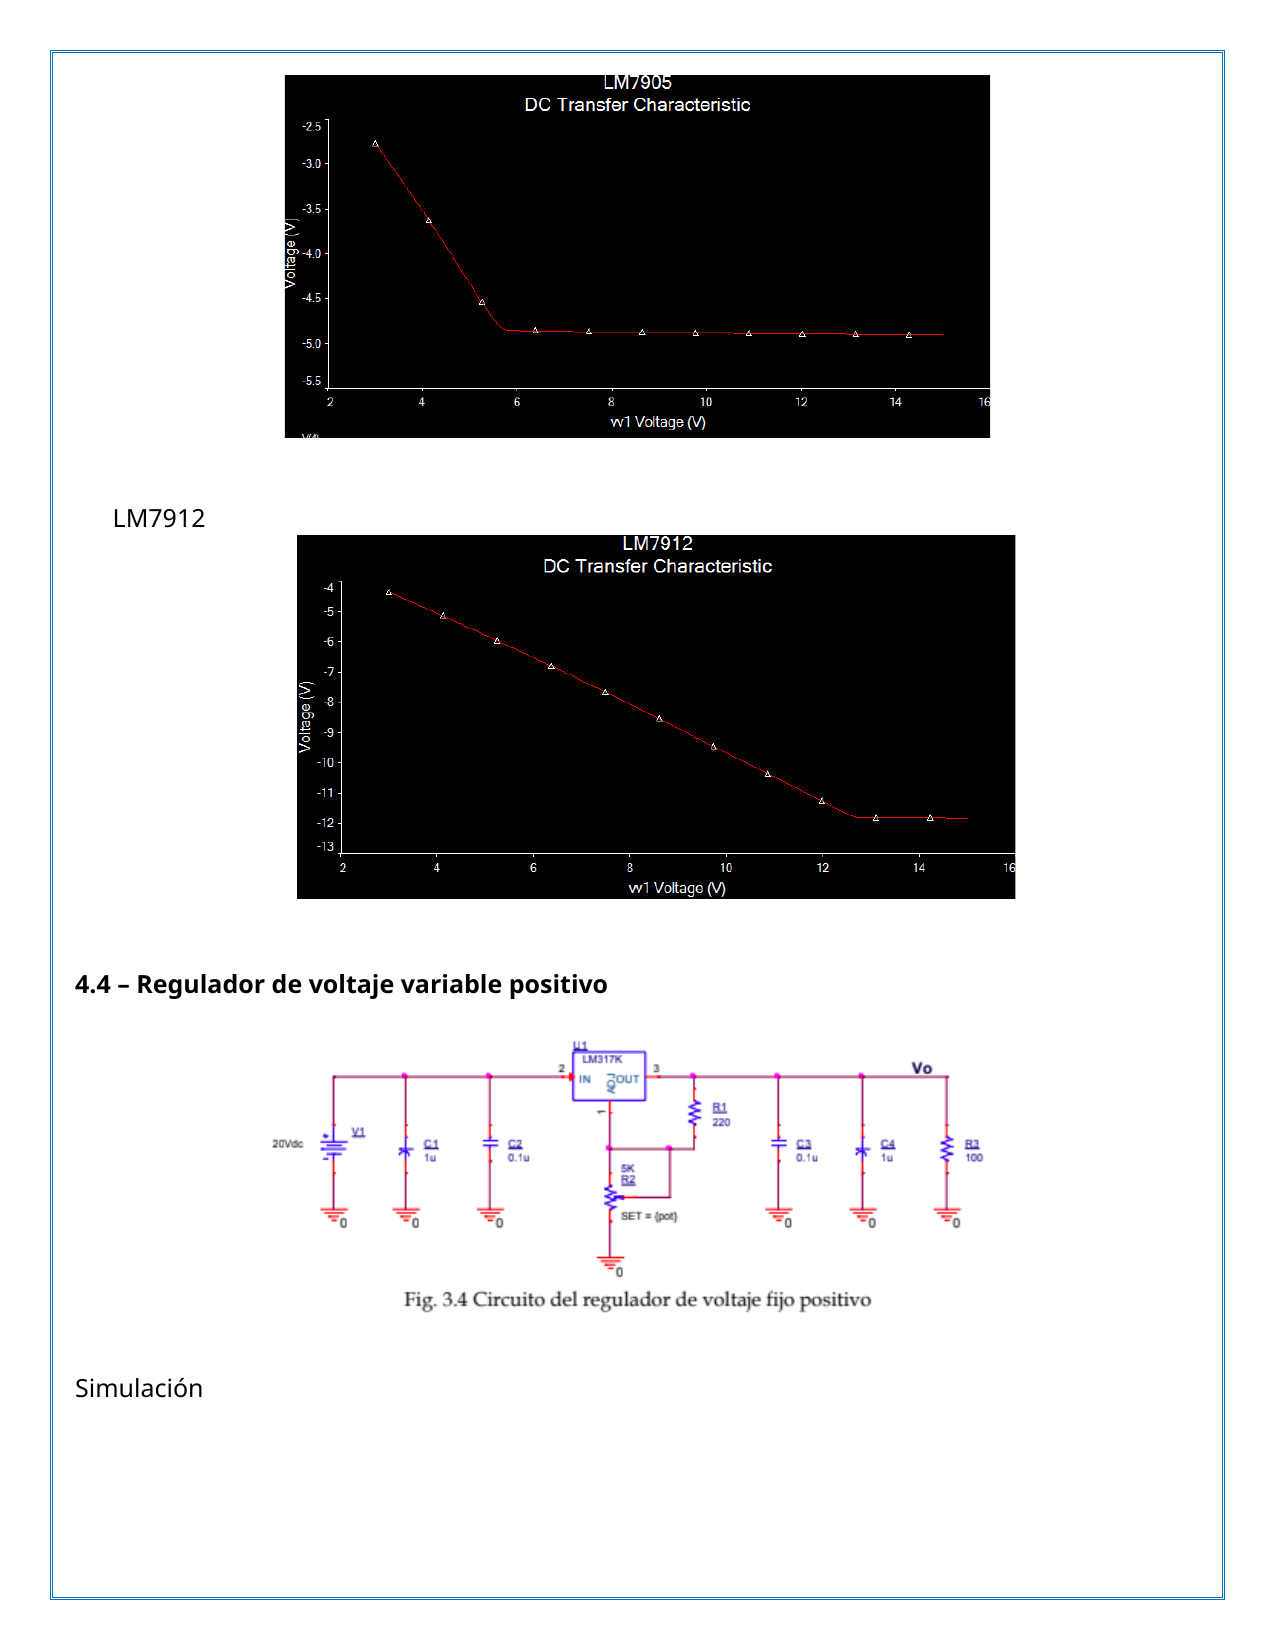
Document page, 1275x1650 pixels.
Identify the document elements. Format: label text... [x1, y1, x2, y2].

text Simulación [75, 1370, 1200, 1404]
picture [297, 535, 1016, 899]
picture [284, 75, 991, 438]
text 4.4 – Regulador de voltaje variable positivo [75, 967, 1200, 1001]
text LM7912 [112, 501, 1200, 535]
picture [258, 1034, 1017, 1337]
